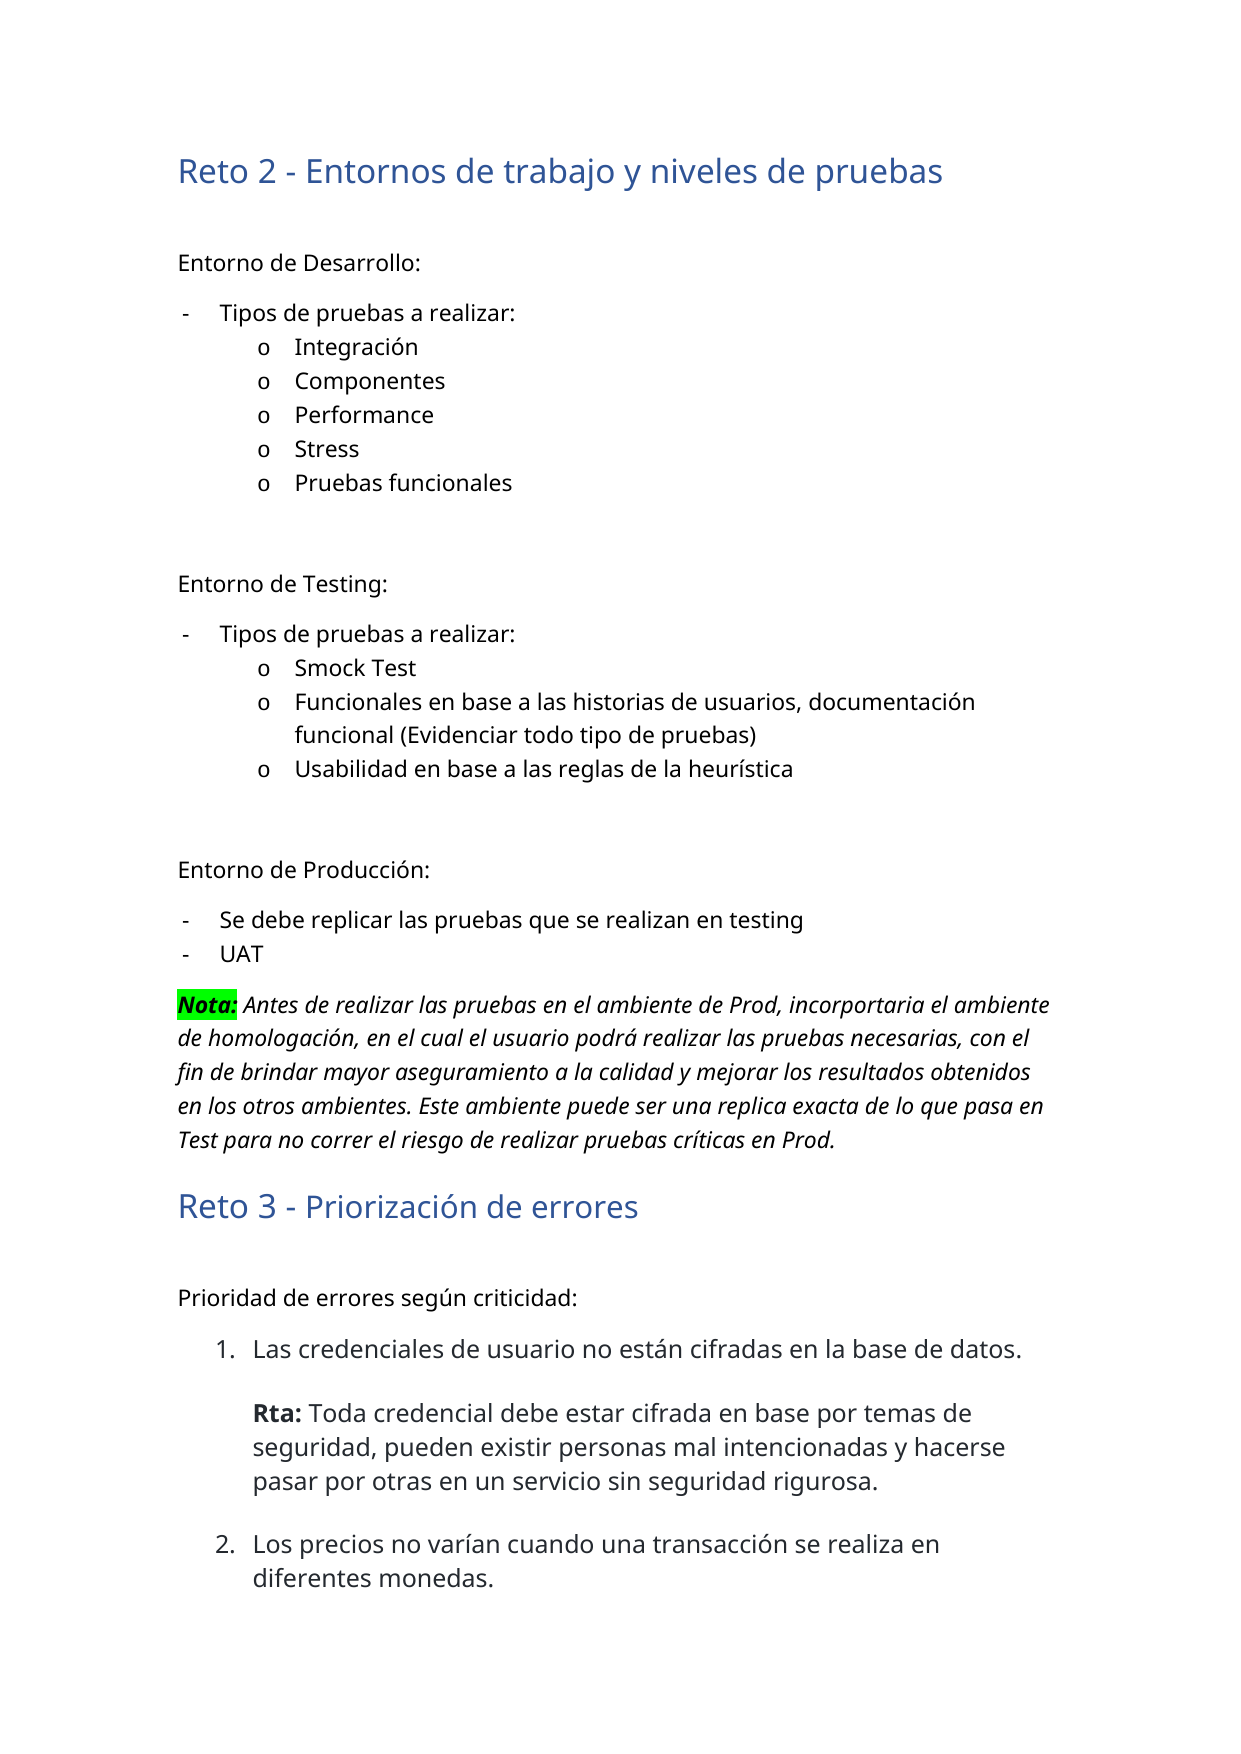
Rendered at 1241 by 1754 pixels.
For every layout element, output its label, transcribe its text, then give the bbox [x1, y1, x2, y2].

list Los precios no varían cuando una transacción se realiza en diferentes monedas. [215, 1527, 1063, 1595]
text Entorno de Producción: [177, 854, 1063, 885]
list Usabilidad en base a las reglas de la heurística [257, 753, 1063, 784]
list Se debe replicar las pruebas que se realizan en testing [182, 904, 1063, 936]
list UAT [182, 938, 1063, 969]
text Nota: Antes de realizar las pruebas en el ambiente de Prod, incorportaria el ambiente de homologación, en el cual el usuario podrá realizar las pruebas necesarias, con el fin de brindar mayor aseguramiento a la calidad y mejorar los resultados obtenidos en los otros ambientes. Este ambiente puede ser una replica exacta de lo que pasa en Test para no correr el riesgo de realizar pruebas críticas en Prod. [177, 989, 1063, 1155]
list Componentes [257, 365, 1063, 396]
text Rta: Toda credencial debe estar cifrada en base por temas de seguridad, pueden existir personas mal intencionadas y hacerse pasar por otras en un servicio sin seguridad rigurosa. [252, 1395, 1063, 1498]
subtitle Reto 2 - Entornos de trabajo y niveles de pruebas [177, 148, 1063, 193]
list Smock Test [257, 652, 1063, 683]
list Integración [257, 331, 1063, 362]
list Las credenciales de usuario no están cifradas en la base de datos. [215, 1332, 1063, 1366]
list Performance [257, 399, 1063, 430]
text Entorno de Testing: [177, 567, 1063, 599]
text Prioridad de errores según criticidad: [177, 1282, 1063, 1313]
list Tipos de pruebas a realizar: [182, 618, 1063, 649]
text Entorno de Desarrollo: [177, 247, 1063, 278]
list Pruebas funcionales [257, 467, 1063, 498]
list Stress [257, 433, 1063, 464]
subtitle Reto 3 - Priorización de errores [177, 1182, 1063, 1228]
list Funcionales en base a las historias de usuarios, documentación funcional (Evidenciar todo tipo de pruebas) [257, 686, 1063, 751]
list Tipos de pruebas a realizar: [182, 297, 1063, 329]
